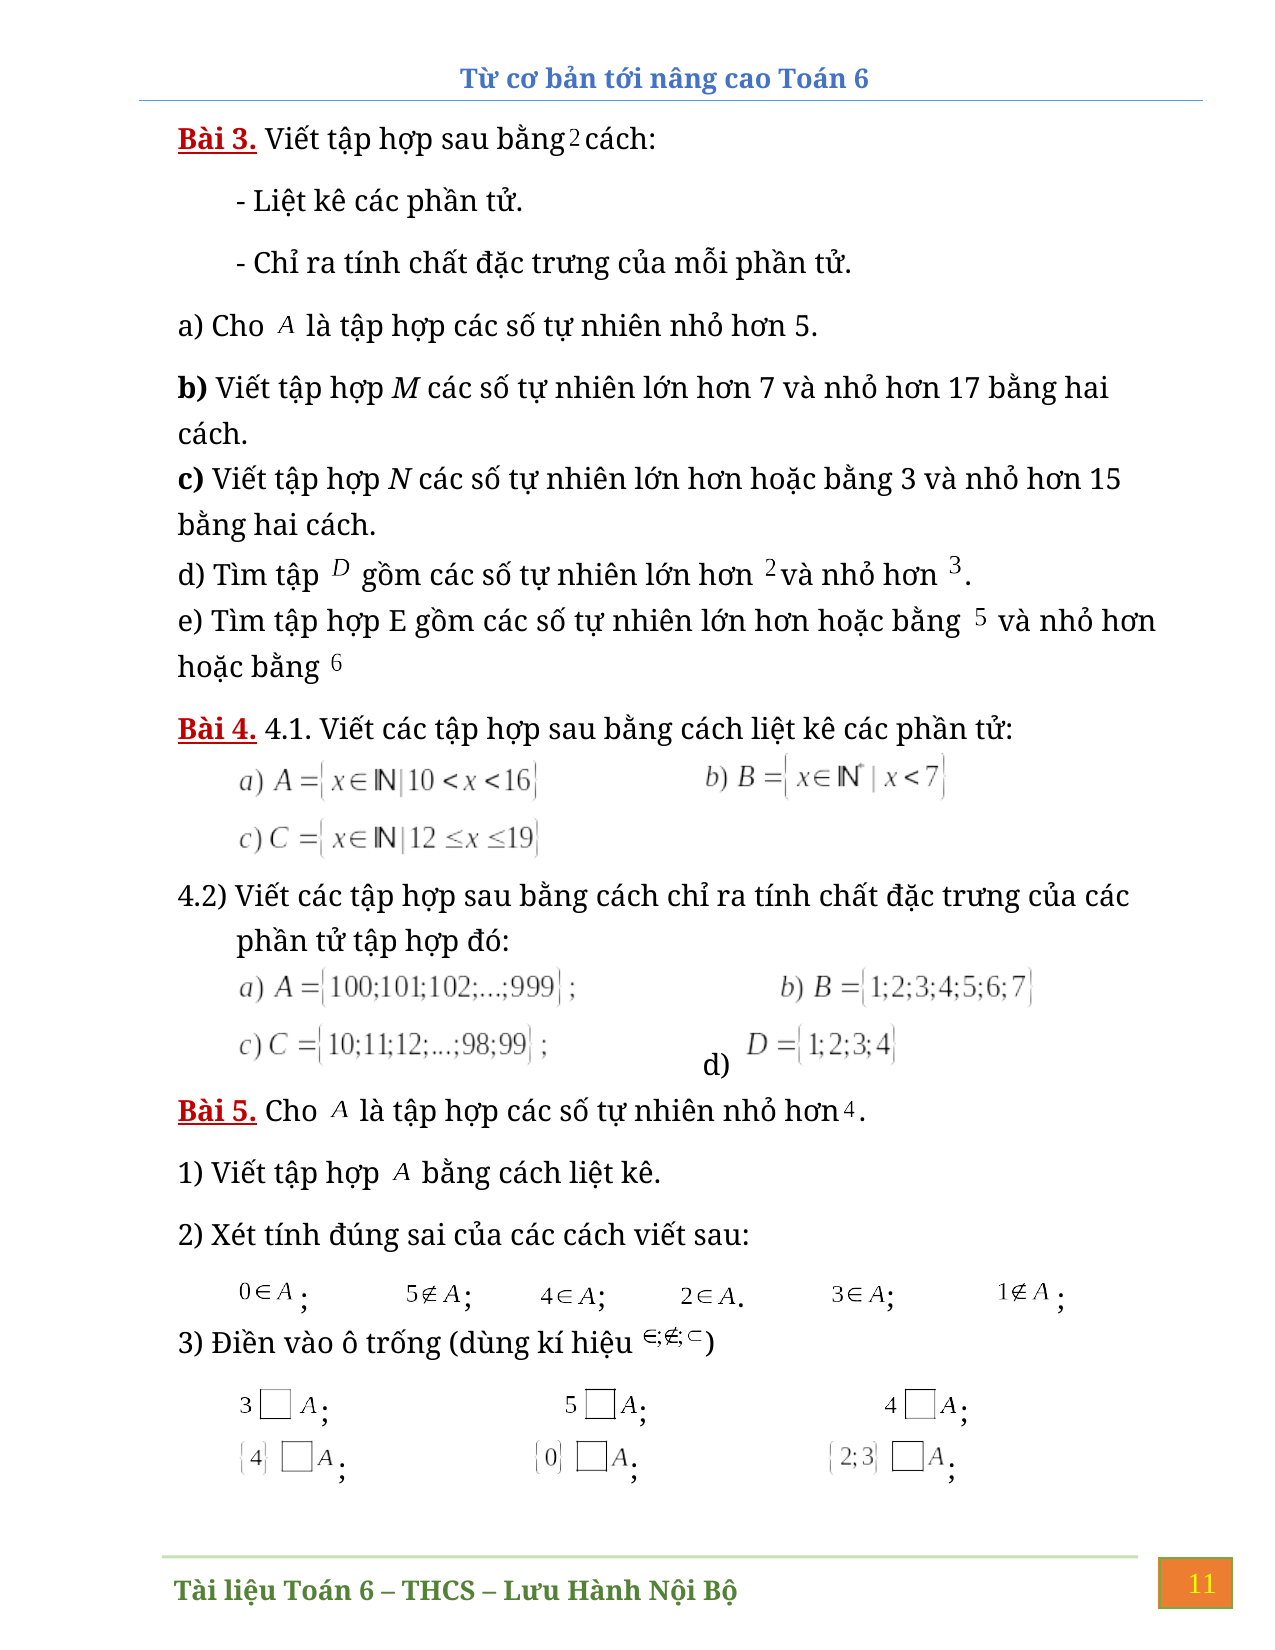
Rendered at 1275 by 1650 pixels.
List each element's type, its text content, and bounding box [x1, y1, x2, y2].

text 4.2) Viết các tập hợp sau bằng cách chỉ ra tính chất đặc trưng của các phần tử tập hợp đó: [177, 875, 1157, 960]
text 3) Điền vào ô trống (dùng kí hiệu ) [177, 1323, 1157, 1362]
text 2) Xét tính đúng sai của các cách viết sau: [177, 1214, 1157, 1254]
table_header ; [391, 1277, 525, 1323]
table_header ; [525, 1277, 665, 1323]
text a) Cho là tập hợp các số tự nhiên nhỏ hơn 5. [177, 305, 1157, 345]
text e) Tìm tập hợp E gồm các số tự nhiên lớn hơn hoặc bằng và nhỏ hơn hoặc bằng [177, 600, 1157, 686]
text Bài 5. Cho là tập hợp các số tự nhiên nhỏ hơn. [177, 1090, 1157, 1129]
text Bài 4. 4.1. Viết các tập hợp sau bằng cách liệt kê các phần tử: [177, 708, 1157, 748]
table_header ; [817, 1277, 984, 1323]
text b) Viết tập hợp M các số tự nhiên lớn hơn 7 và nhỏ hơn 17 bằng hai cách. [177, 367, 1157, 453]
text 1) Viết tập hợp bằng cách liệt kê. [177, 1152, 1157, 1192]
table_header ; [225, 1277, 391, 1323]
text Bài 3. Viết tập hợp sau bằngcách: [177, 118, 1157, 158]
text ; ; ; ; ; ; [177, 1385, 1157, 1488]
text - Chỉ ra tính chất đặc trưng của mỗi phần tử. [177, 243, 1157, 282]
table_header . [665, 1277, 817, 1323]
text d) [177, 1024, 1157, 1084]
text c) Viết tập hợp N các số tự nhiên lớn hơn hoặc bằng 3 và nhỏ hơn 15 bằng hai cách. [177, 458, 1157, 544]
text d) Tìm tập gồm các số tự nhiên lớn hơn và nhỏ hơn . [177, 550, 1157, 594]
text - Liệt kê các phần tử. [177, 180, 1157, 220]
table_header ; [985, 1277, 1141, 1323]
